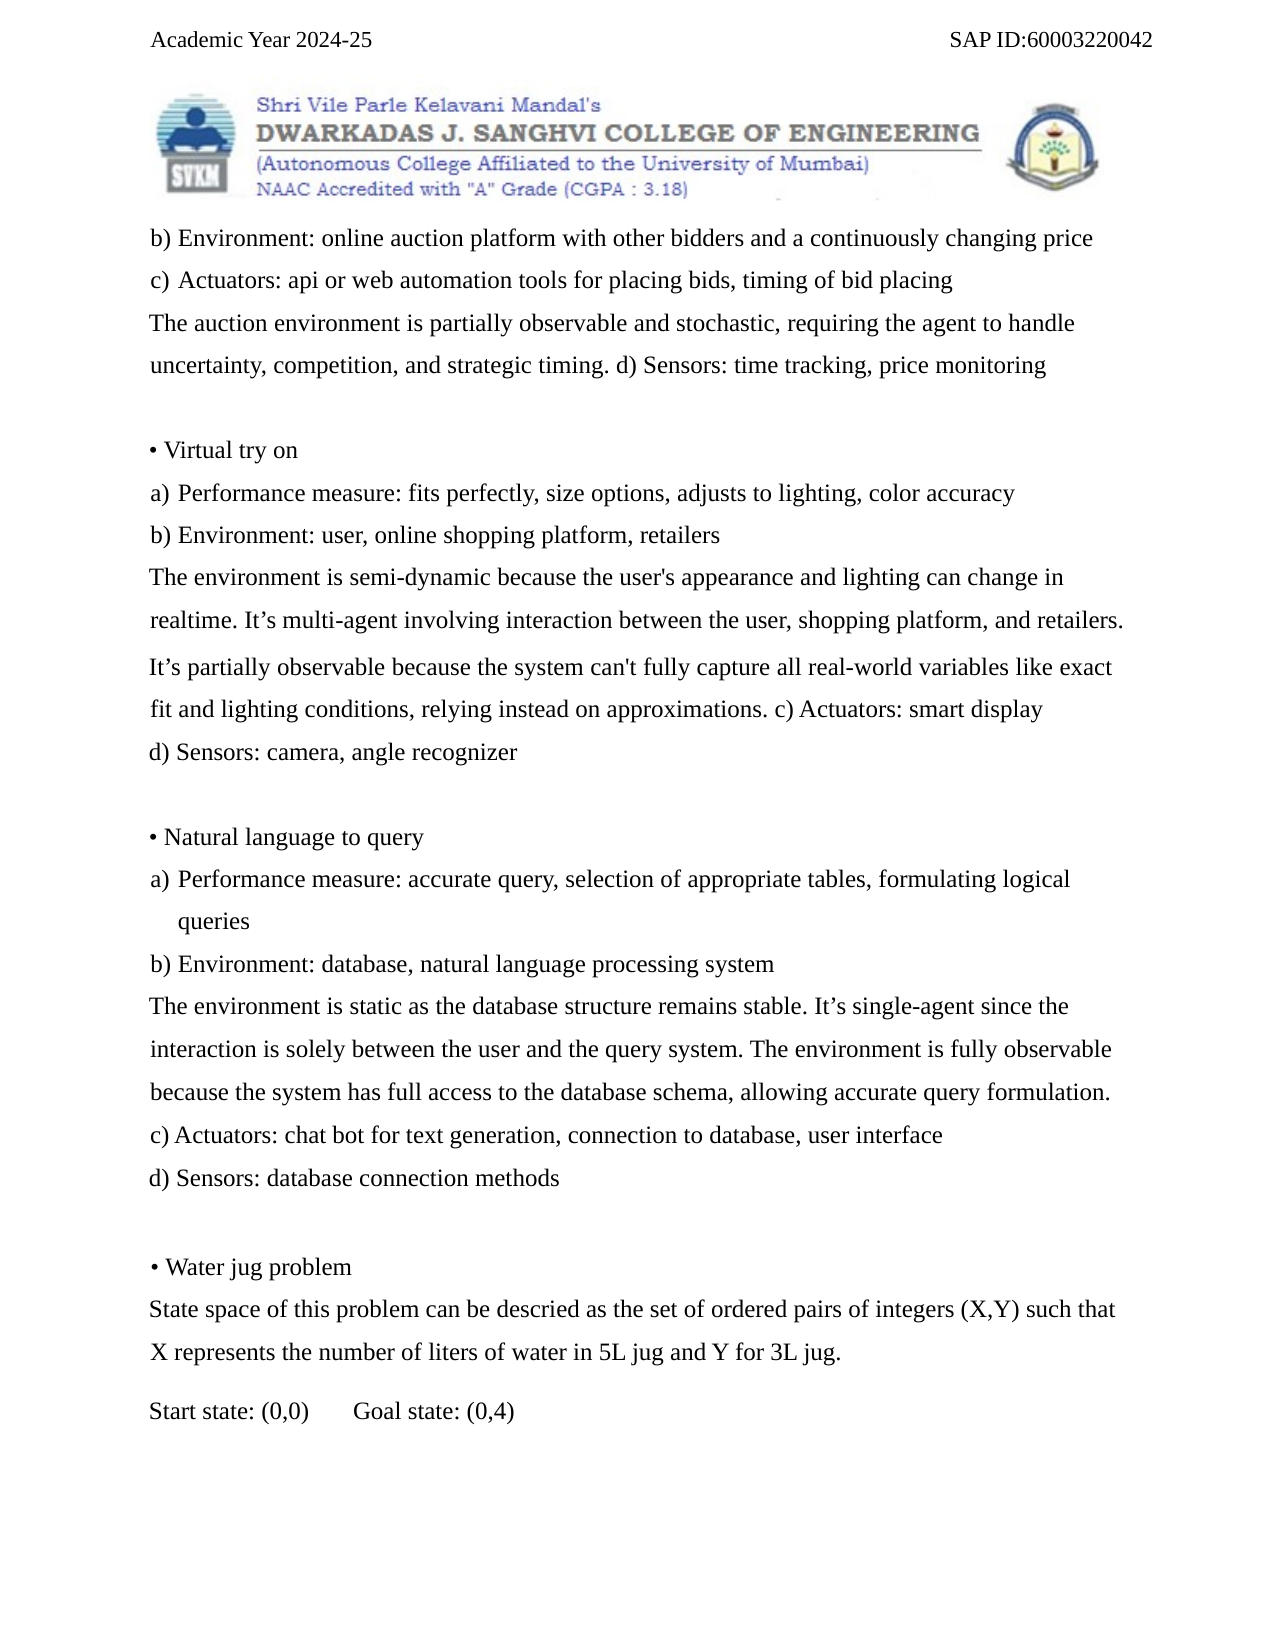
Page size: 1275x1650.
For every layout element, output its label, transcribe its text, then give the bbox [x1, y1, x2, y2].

list Performance measure: fits perfectly, size options, adjusts to lighting, color accuracy [150, 478, 1132, 507]
list Environment: online auction platform with other bidders and a continuously changing price [150, 223, 1132, 252]
text d) Sensors: database connection methods [149, 1163, 1132, 1191]
text The environment is semi-dynamic because the user's appearance and lighting can change in realtime. It’s multi-agent involving interaction between the user, shopping platform, and retailers. [149, 562, 1132, 634]
list Water jug problem [150, 1252, 1132, 1281]
text The environment is static as the database structure remains stable. It’s single-agent since the interaction is solely between the user and the query system. The environment is fully observable because the system has full access to the database schema, allowing accurate query formulation. c) Actuators: chat bot for text generation, connection to database, user interface [149, 991, 1132, 1149]
text • Virtual try on [149, 436, 1132, 464]
picture [150, 75, 1104, 210]
text It’s partially observable because the system can't fully capture all real-world variables like exact fit and lighting conditions, relying instead on approximations. c) Actuators: smart display [149, 652, 1113, 723]
text The auction environment is partially observable and stochastic, requiring the agent to handle uncertainty, competition, and strategic timing. d) Sensors: time tracking, price monitoring [149, 308, 1075, 379]
list Actuators: api or web automation tools for placing bids, timing of bid placing [150, 265, 1132, 294]
list Environment: user, online shopping platform, retailers [150, 520, 1132, 549]
list Performance measure: accurate query, selection of appropriate tables, formulating logical queries [150, 864, 1132, 935]
list Environment: database, natural language processing system [150, 949, 1132, 978]
text d) Sensors: camera, angle recognizer [149, 737, 1132, 766]
text Start state: (0,0) Goal state: (0,4) [149, 1396, 1132, 1425]
text State space of this problem can be descried as the set of ordered pairs of integers (X,Y) such that X represents the number of liters of water in 5L jug and Y for 3L jug. [149, 1294, 1132, 1365]
text • Natural language to query [149, 822, 1132, 851]
